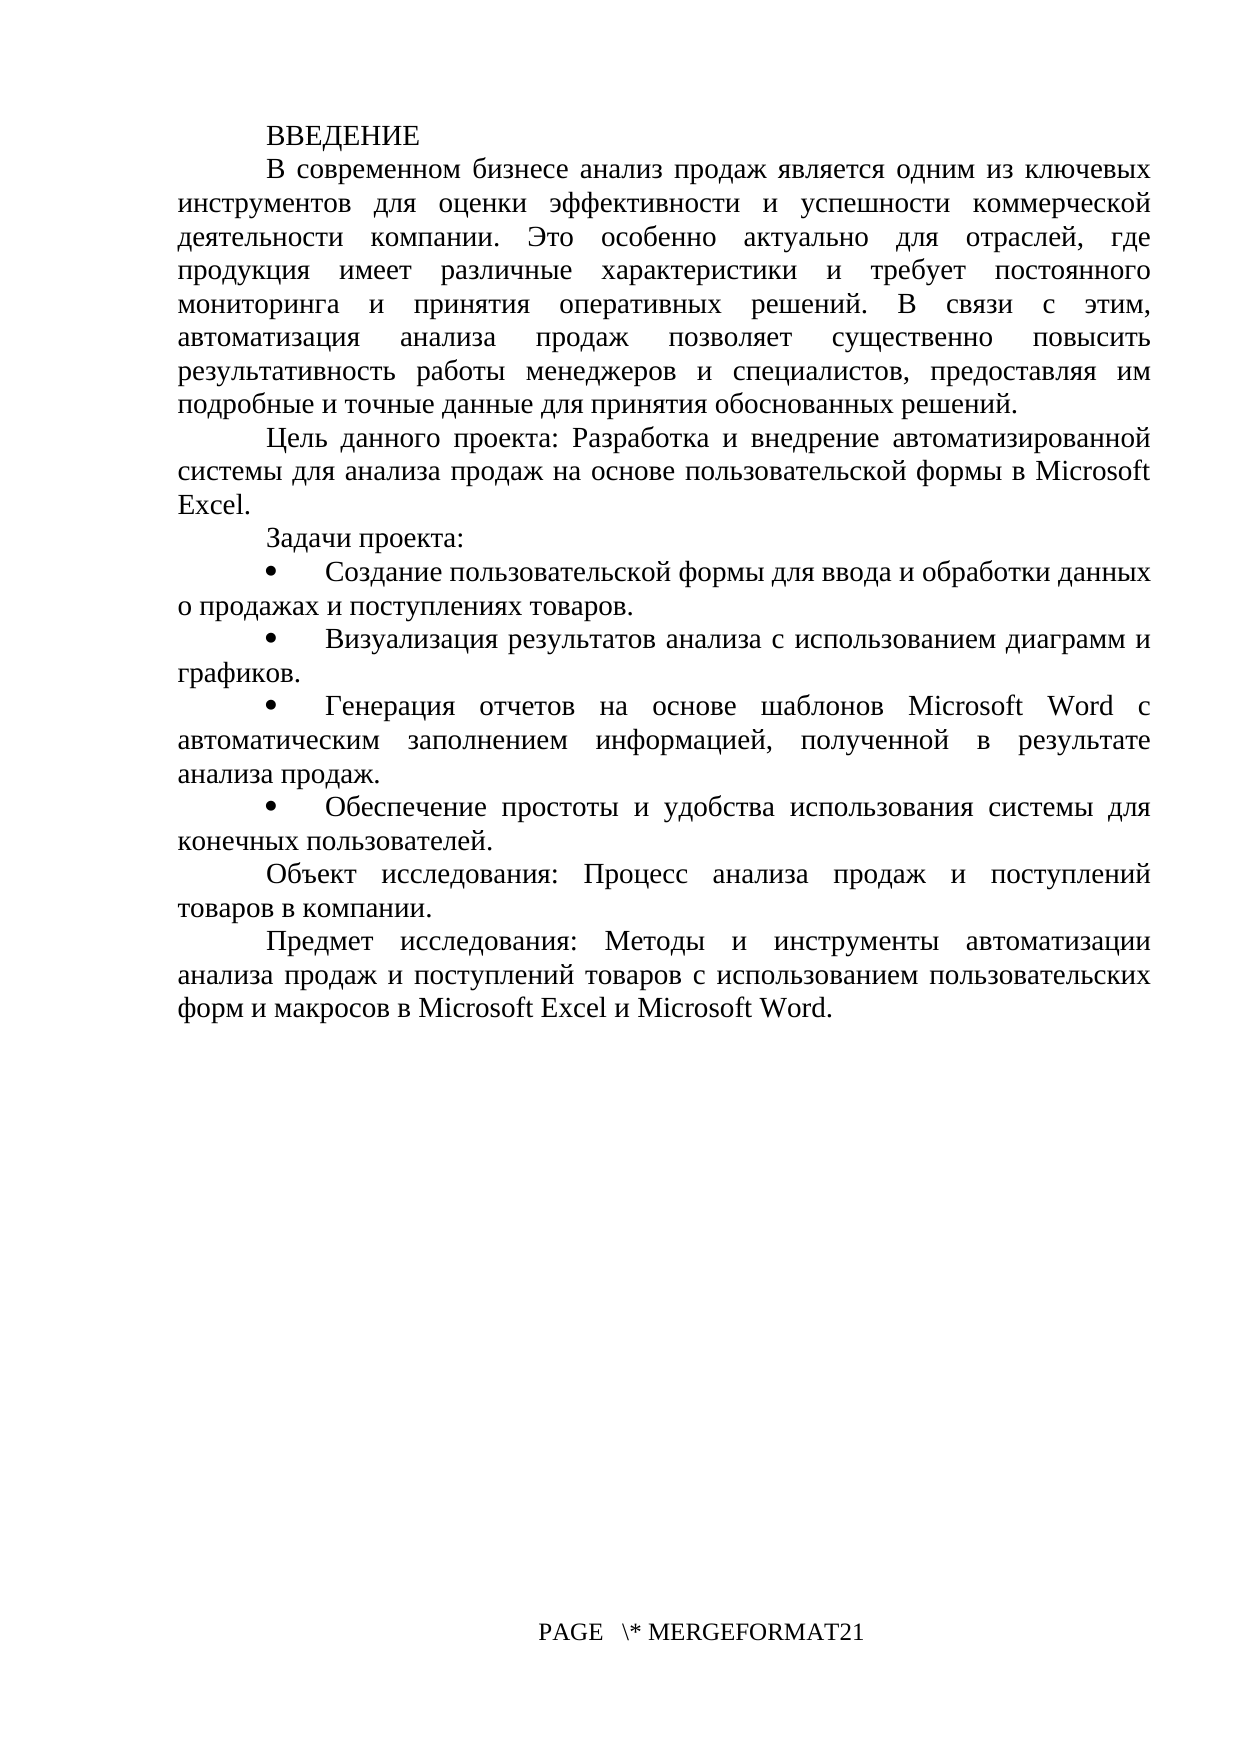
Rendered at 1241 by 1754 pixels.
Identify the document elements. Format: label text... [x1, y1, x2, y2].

list Обеспечение простоты и удобства использования системы для конечных пользователей. [177, 789, 1152, 856]
text Цель данного проекта: Разработка и внедрение автоматизированной системы для анализа продаж на основе пользовательской формы в Microsoft Excel. [177, 420, 1152, 521]
list Визуализация результатов анализа с использованием диаграмм и графиков. [177, 621, 1152, 688]
list Генерация отчетов на основе шаблонов Microsoft Word с автоматическим заполнением информацией, полученной в результате анализа продаж. [177, 688, 1152, 789]
text Предмет исследования: Методы и инструменты автоматизации анализа продаж и поступлений товаров с использованием пользовательских форм и макросов в Microsoft Excel и Microsoft Word. [177, 923, 1152, 1024]
text В современном бизнесе анализ продаж является одним из ключевых инструментов для оценки эффективности и успешности коммерческой деятельности компании. Это особенно актуально для отраслей, где продукция имеет различные характеристики и требует постоянного мониторинга и принятия оперативных решений. В связи с этим, автоматизация анализа продаж позволяет существенно повысить результативность работы менеджеров и специалистов, предоставляя им подробные и точные данные для принятия обоснованных решений. [177, 152, 1152, 420]
text Объект исследования: Процесс анализа продаж и поступлений товаров в компании. [177, 856, 1152, 923]
text Задачи проекта: [177, 521, 1152, 554]
list Создание пользовательской формы для ввода и обработки данных о продажах и поступлениях товаров. [177, 554, 1152, 621]
subtitle ВВЕДЕНИЕ [177, 118, 1152, 152]
